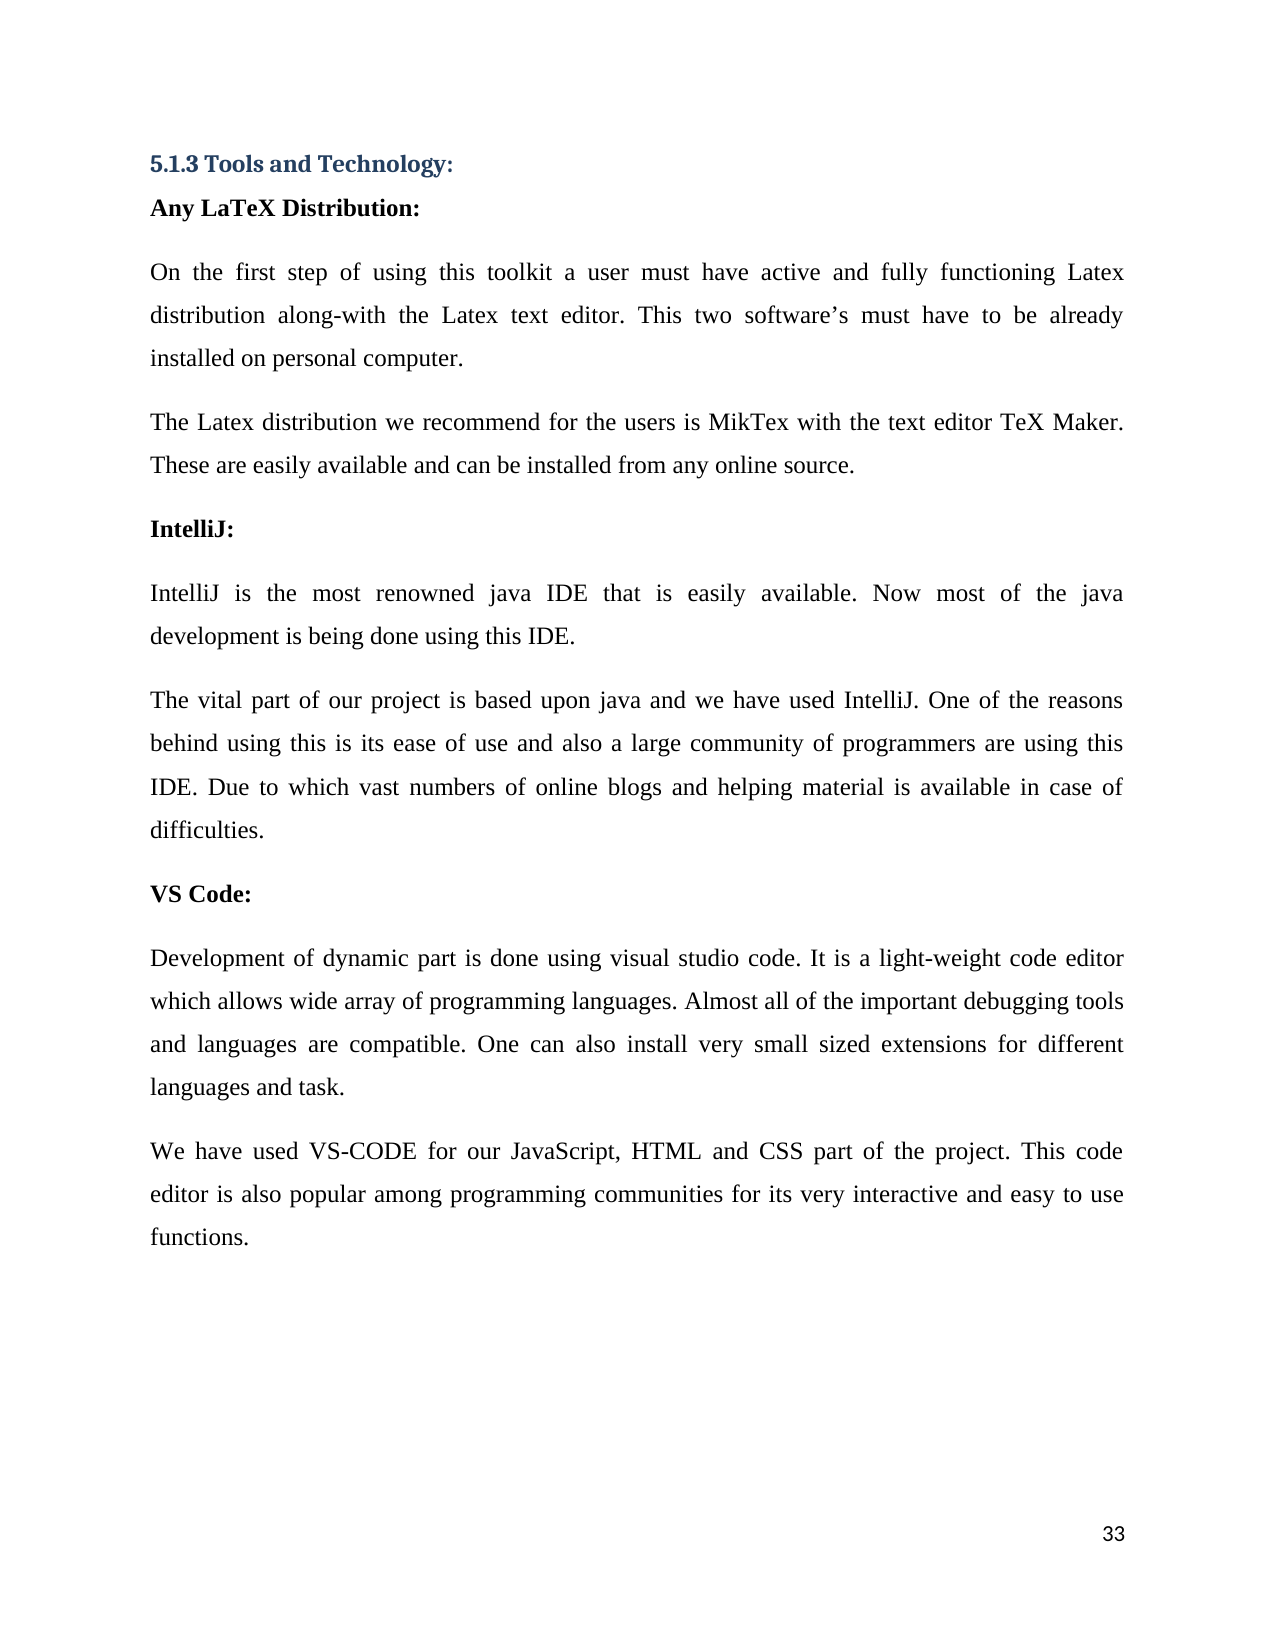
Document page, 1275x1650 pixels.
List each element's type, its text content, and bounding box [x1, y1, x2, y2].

text Any LaTeX Distribution: [150, 193, 1125, 222]
text On the first step of using this toolkit a user must have active and fully functioning Latex distribution along-with the Latex text editor. This two software’s must have to be already installed on personal computer. [150, 257, 1125, 372]
subtitle 5.1.3 Tools and Technology: [150, 150, 1125, 179]
text Development of dynamic part is done using visual studio code. It is a light-weight code editor which allows wide array of programming languages. Almost all of the important debugging tools and languages are compatible. One can also install very small sized extensions for different languages and task. [150, 943, 1125, 1101]
text The Latex distribution we recommend for the users is MikTex with the text editor TeX Maker. These are easily available and can be installed from any online source. [150, 407, 1125, 479]
text The vital part of our project is based upon java and we have used IntelliJ. One of the reasons behind using this is its ease of use and also a large community of programmers are using this IDE. Due to which vast numbers of online blogs and helping material is available in case of difficulties. [150, 685, 1125, 843]
text VS Code: [150, 879, 1125, 907]
text We have used VS-CODE for our JavaScript, HTML and CSS part of the project. This code editor is also popular among programming communities for its very interactive and easy to use functions. [150, 1136, 1125, 1251]
text IntelliJ: [150, 514, 1125, 543]
text IntelliJ is the most renowned java IDE that is easily available. Now most of the java development is being done using this IDE. [150, 578, 1125, 650]
